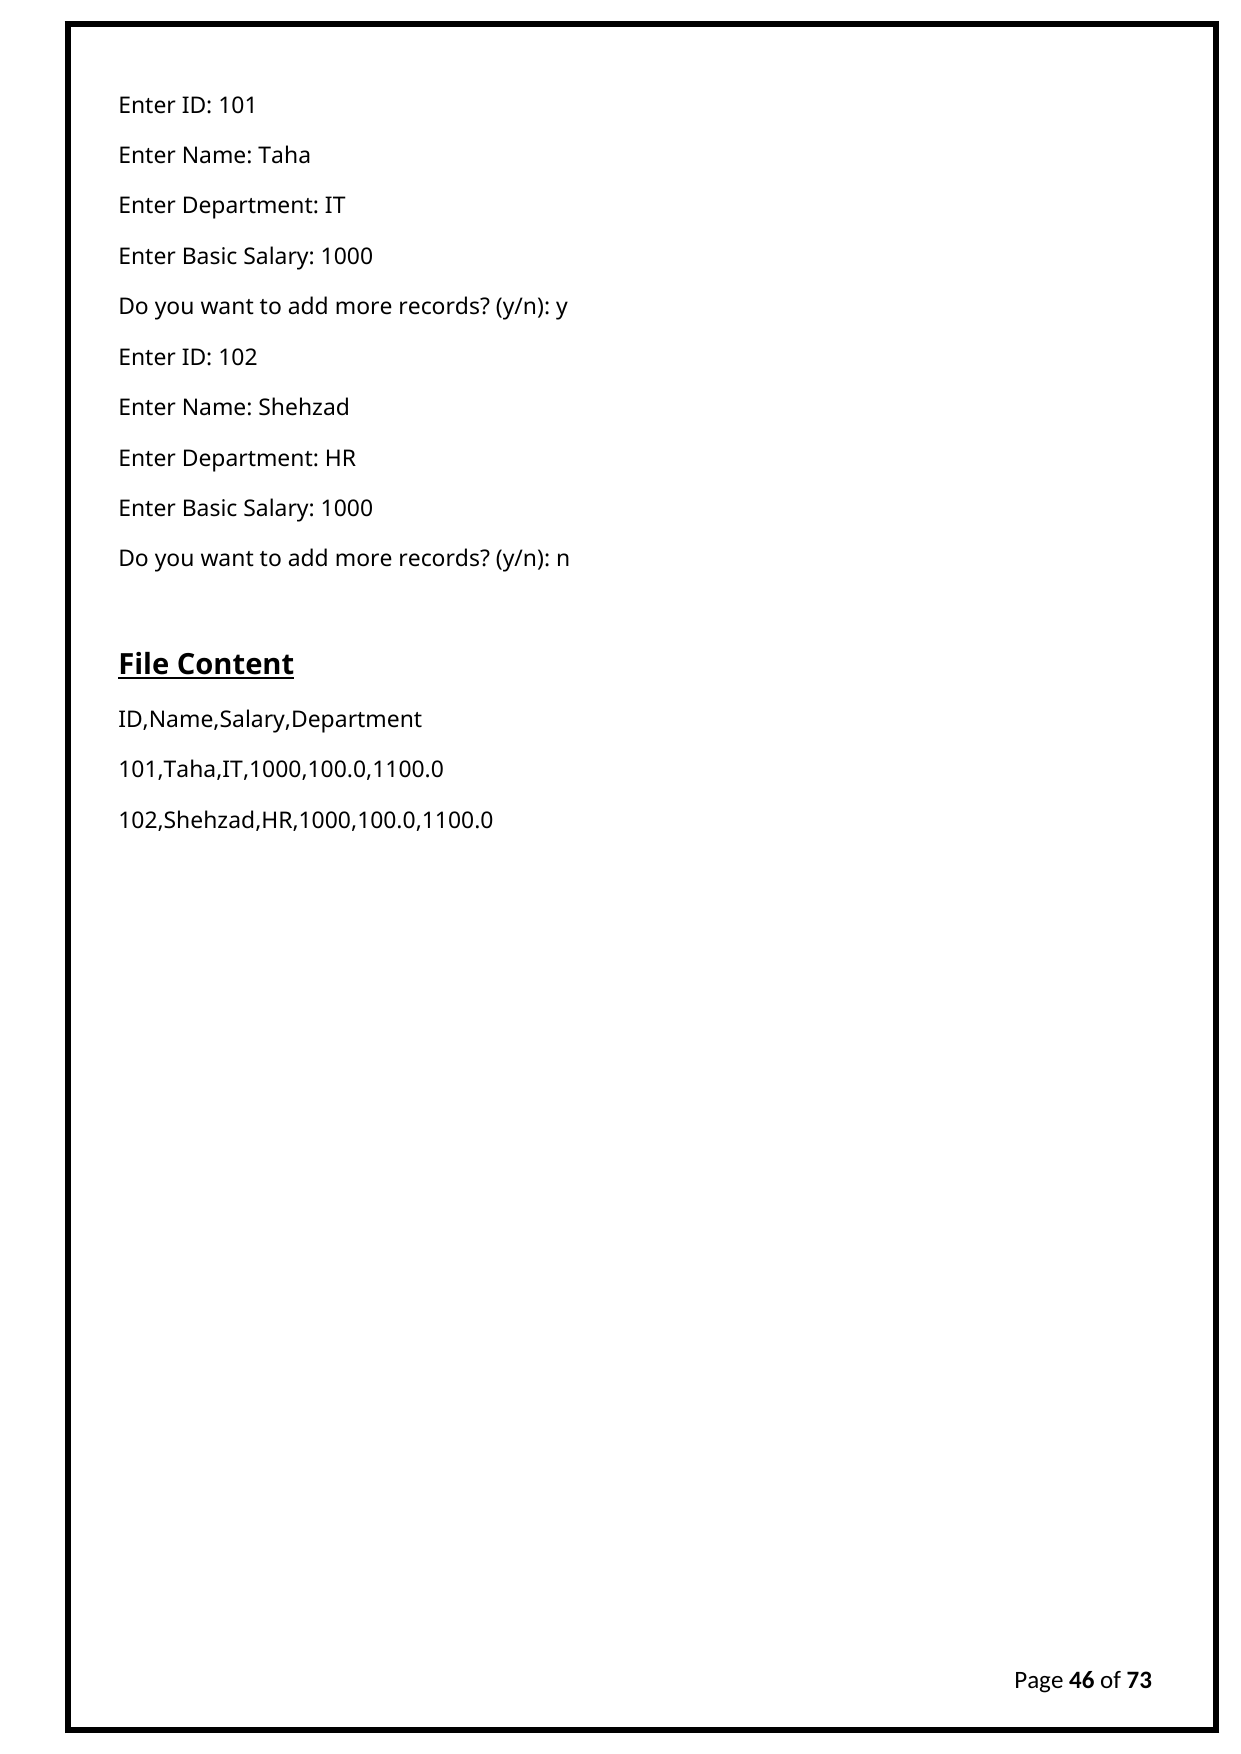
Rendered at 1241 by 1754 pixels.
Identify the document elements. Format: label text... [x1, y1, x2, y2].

text Enter Department: HR [118, 442, 1152, 473]
text Enter Basic Salary: 1000 [118, 240, 1152, 271]
text File Content [118, 643, 1152, 683]
text Enter ID: 102 [118, 341, 1152, 372]
text 102,Shehzad,HR,1000,100.0,1100.0 [118, 803, 1152, 835]
text Enter ID: 101 [118, 89, 1152, 120]
text Enter Department: IT [118, 189, 1152, 221]
text Enter Basic Salary: 1000 [118, 492, 1152, 523]
text Enter Name: Shehzad [118, 391, 1152, 422]
text 101,Taha,IT,1000,100.0,1100.0 [118, 753, 1152, 784]
text Do you want to add more records? (y/n): n [118, 542, 1152, 574]
text Enter Name: Taha [118, 139, 1152, 170]
text Do you want to add more records? (y/n): y [118, 290, 1152, 322]
text ID,Name,Salary,Department [118, 703, 1152, 734]
